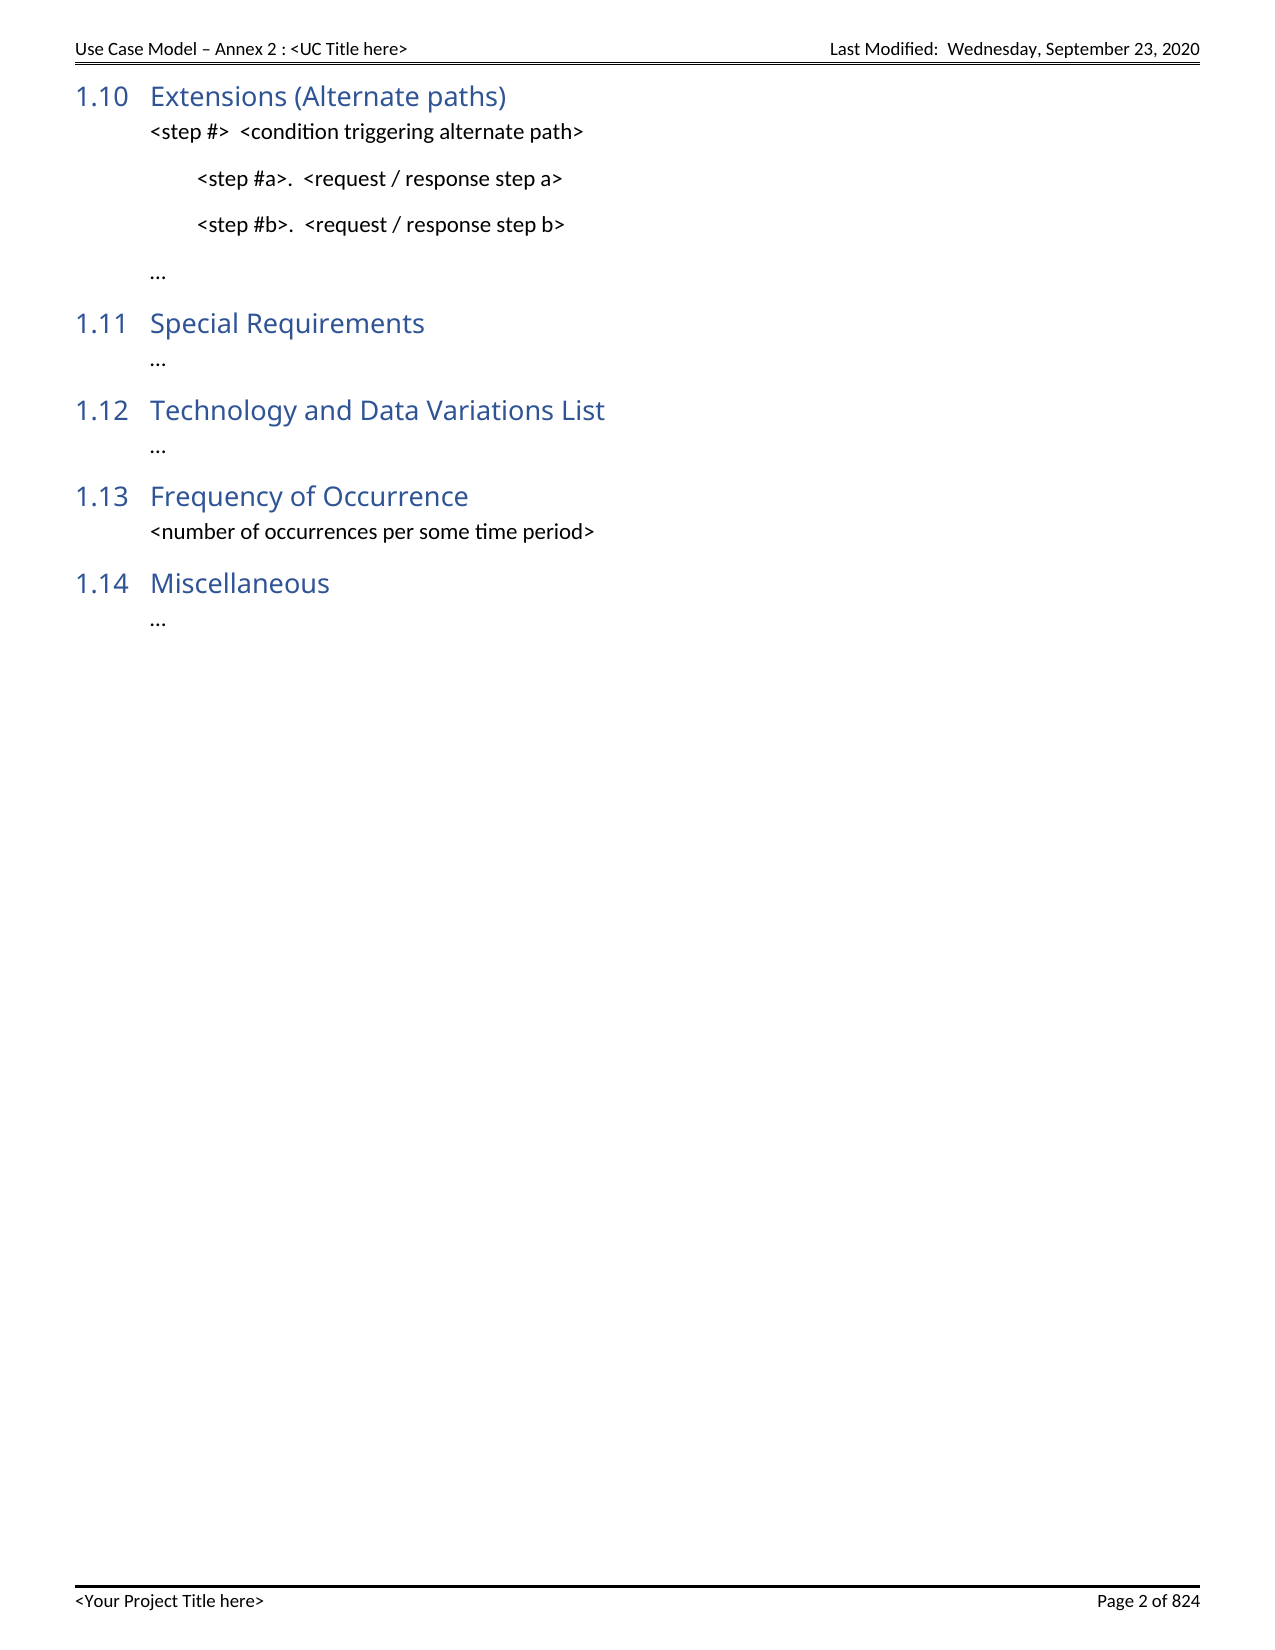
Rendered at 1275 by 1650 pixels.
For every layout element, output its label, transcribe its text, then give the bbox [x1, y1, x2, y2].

text … [150, 257, 1200, 286]
text … [150, 344, 1200, 372]
subtitle Frequency of Occurrence [75, 478, 1200, 514]
subtitle Technology and Data Variations List [75, 391, 1200, 428]
subtitle Miscellaneous [75, 564, 1200, 601]
text <number of occurrences per some time period> [150, 517, 1200, 546]
text … [150, 604, 1200, 632]
subtitle Special Requirements [75, 304, 1200, 341]
text <step #b>. <request / response step b> [197, 211, 1200, 239]
text <step #> <condition triggering alternate path> [150, 117, 1200, 145]
subtitle Extensions (Alternate paths) [75, 77, 1200, 114]
text … [150, 431, 1200, 459]
text <step #a>. <request / response step a> [197, 164, 1200, 192]
